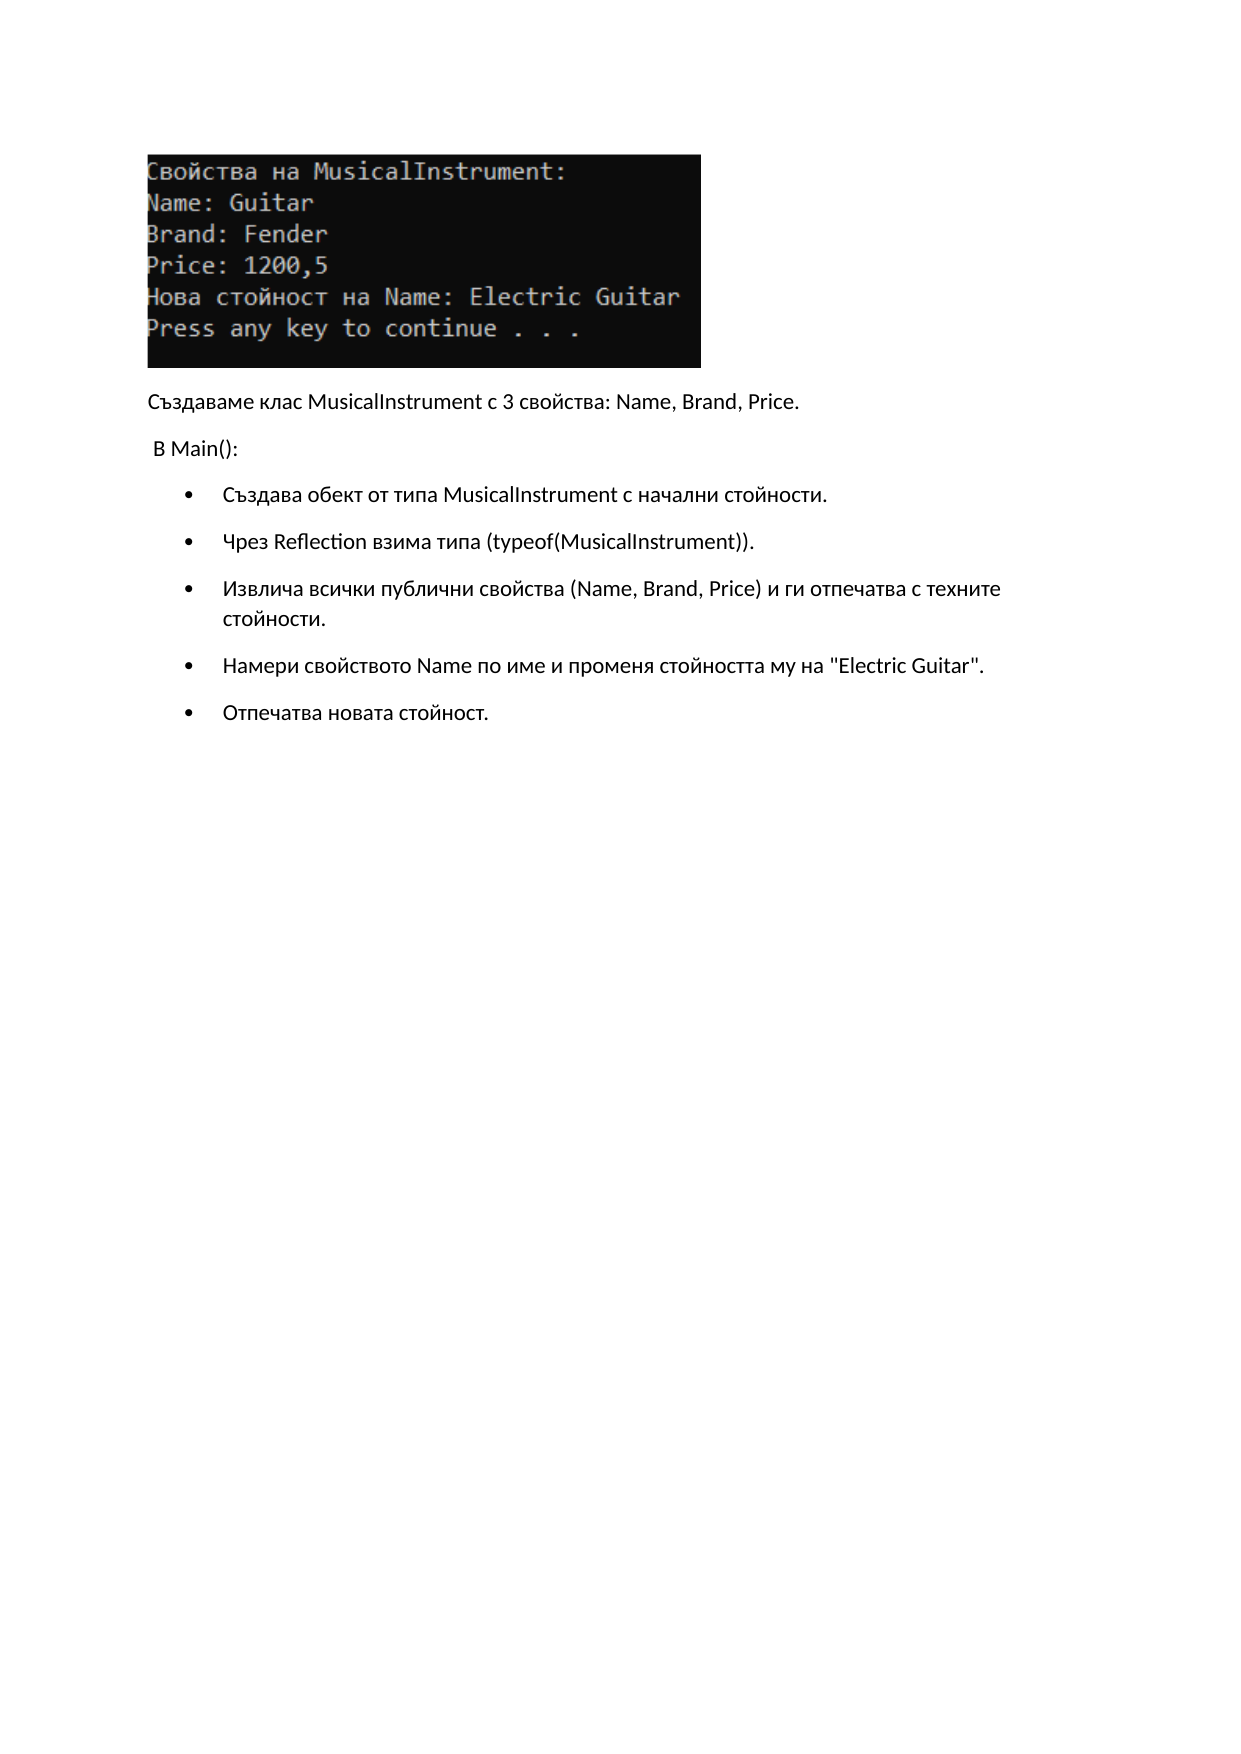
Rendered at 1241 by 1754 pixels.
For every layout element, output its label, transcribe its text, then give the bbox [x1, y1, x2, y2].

text Създаваме клас MusicalInstrument с 3 свойства: Name, Brand, Price. [148, 387, 1093, 415]
list Чрез Reflection взима типа (typeof(MusicalInstrument)). [185, 527, 1093, 555]
picture [147, 147, 701, 368]
text В Main(): [148, 434, 1093, 462]
list Създава обект от типа MusicalInstrument с начални стойности. [185, 481, 1093, 508]
list Намери свойството Name по име и променя стойността му на "Electric Guitar". [185, 651, 1093, 679]
list Извлича всички публични свойства (Name, Brand, Price) и ги отпечатва с техните стойности. [185, 574, 1093, 632]
list Отпечатва новата стойност. [185, 698, 1093, 726]
